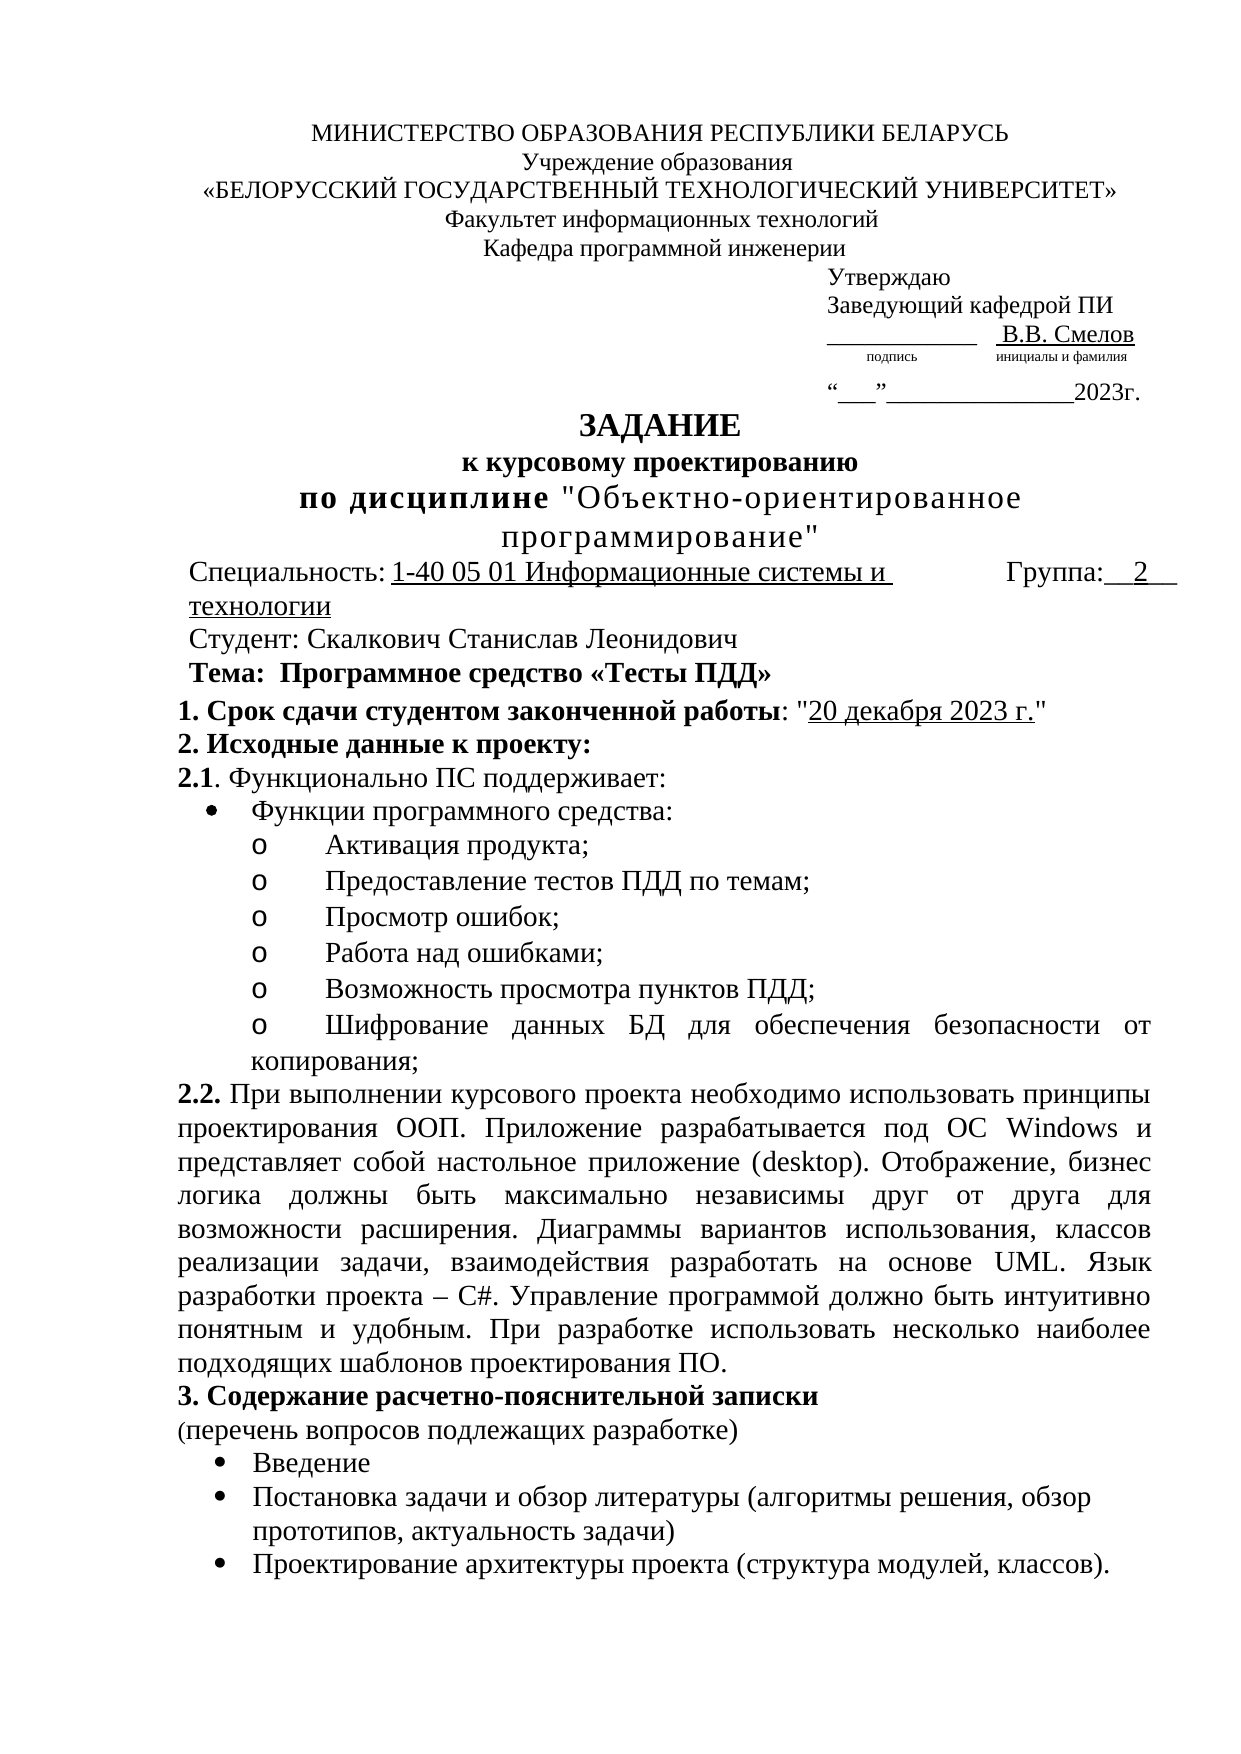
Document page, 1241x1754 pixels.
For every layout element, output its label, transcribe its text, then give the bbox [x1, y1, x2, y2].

text 1. Срок сдачи студентом законченной работы: "20 декабря 2023 г." [177, 693, 1152, 726]
text Утверждаю [783, 262, 1152, 291]
table_header Группа:__2__ [995, 554, 1239, 655]
text МИНИСТЕРСТВО ОБРАЗОВАНИЯ РЕСПУБЛИКИ БЕЛАРУСЬ [177, 118, 1143, 147]
text Факультет информационных технологий Кафедра программной инженерии [177, 204, 1152, 262]
text 2.1. Функционально ПС поддерживает: [177, 760, 1152, 793]
table_cell Тема: Программное средство «Тесты ПДД» [177, 655, 1239, 693]
list Введение [215, 1446, 1143, 1479]
list Функции программного средства: [206, 793, 1152, 827]
table_header Специальность: 1-40 05 01 Информационные системы и технологии Студент: Скалкович Станислав Леонидович [177, 554, 994, 655]
text Учреждение образования «БЕЛОРУССКИЙ ГОСУДАРСТВЕННЫЙ ТЕХНОЛОГИЧЕСКИЙ УНИВЕРСИТЕТ» [177, 147, 1143, 204]
text Заведующий кафедрой ПИ [783, 291, 1152, 319]
text (перечень вопросов подлежащих разработке) [177, 1412, 1152, 1446]
list Предоставление тестов ПДД по темам; [251, 863, 1152, 899]
text 3. Содержание расчетно-пояснительной записки [177, 1378, 1152, 1412]
text по дисциплине "Объектно-ориентированное программирование" [177, 477, 1143, 554]
list Шифрование данных БД для обеспечения безопасности от копирования; [251, 1007, 1152, 1077]
list Возможность просмотра пунктов ПДД; [251, 971, 1152, 1007]
list Постановка задачи и обзор литературы (алгоритмы решения, обзор прототипов, актуальность задачи) [215, 1479, 1143, 1546]
text 2. Исходные данные к проекту: [177, 726, 1152, 760]
text ЗАДАНИЕ [177, 406, 1143, 444]
list Активация продукта; [251, 827, 1152, 863]
text к курсовому проектированию [177, 444, 1143, 477]
list Работа над ошибками; [251, 935, 1152, 971]
list Проектирование архитектуры проекта (структура модулей, классов). [215, 1546, 1143, 1580]
text подпись инициалы и фамилия [783, 348, 1152, 377]
text 2.2. При выполнении курсового проекта необходимо использовать принципы проектирования ООП. Приложение разрабатывается под ОС Windows и представляет собой настольное приложение (desktop). Отображение, бизнес логика должны быть максимально независимы друг от друга для возможности расширения. Диаграммы вариантов использования, классов реализации задачи, взаимодействия разработать на основе UML. Язык разработки проекта – C#. Управление программой должно быть интуитивно понятным и удобным. При разработке использовать несколько наиболее подходящих шаблонов проектирования ПО. [177, 1077, 1152, 1378]
list Просмотр ошибок; [251, 899, 1152, 935]
text ____________ В.В. Смелов [783, 319, 1152, 348]
text “___”_______________2023г. [783, 377, 1152, 406]
